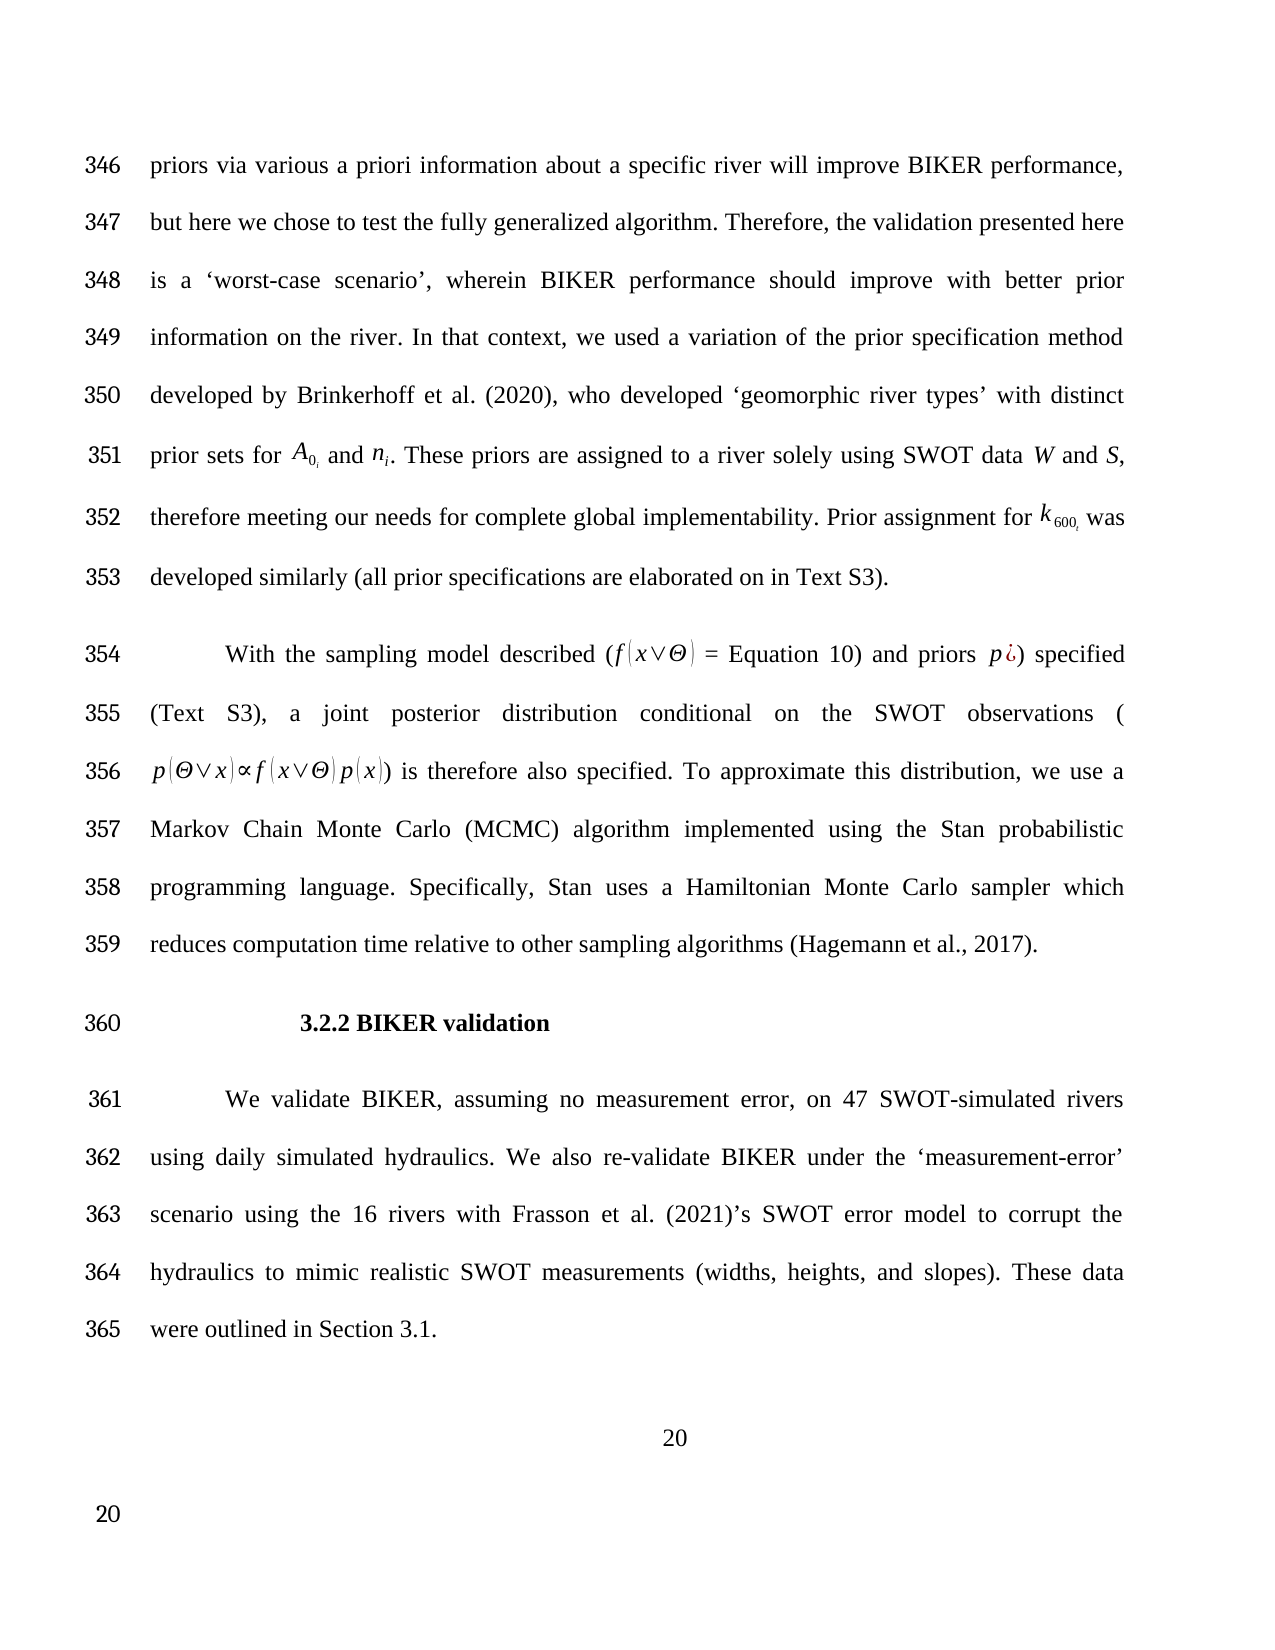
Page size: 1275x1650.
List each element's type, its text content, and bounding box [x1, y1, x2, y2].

subtitle 3.2.2 BIKER validation [225, 1008, 1125, 1037]
text With the sampling model described ( = Equation 10) and priors ) specified (Text S3), a joint posterior distribution conditional on the SWOT observations () is therefore also specified. To approximate this distribution, we use a Markov Chain Monte Carlo (MCMC) algorithm implemented using the Stan probabilistic programming language. Specifically, Stan uses a Hamiltonian Monte Carlo sampler which reduces computation time relative to other sampling algorithms (Hagemann et al., 2017). [150, 638, 1125, 958]
text We validate BIKER, assuming no measurement error, on 47 SWOT-simulated rivers using daily simulated hydraulics. We also re-validate BIKER under the ‘measurement-error’ scenario using the 16 rivers with Frasson et al. (2021)’s SWOT error model to corrupt the hydraulics to mimic realistic SWOT measurements (widths, heights, and slopes). These data were outlined in Section 3.1. [150, 1084, 1125, 1343]
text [150, 150, 1125, 591]
